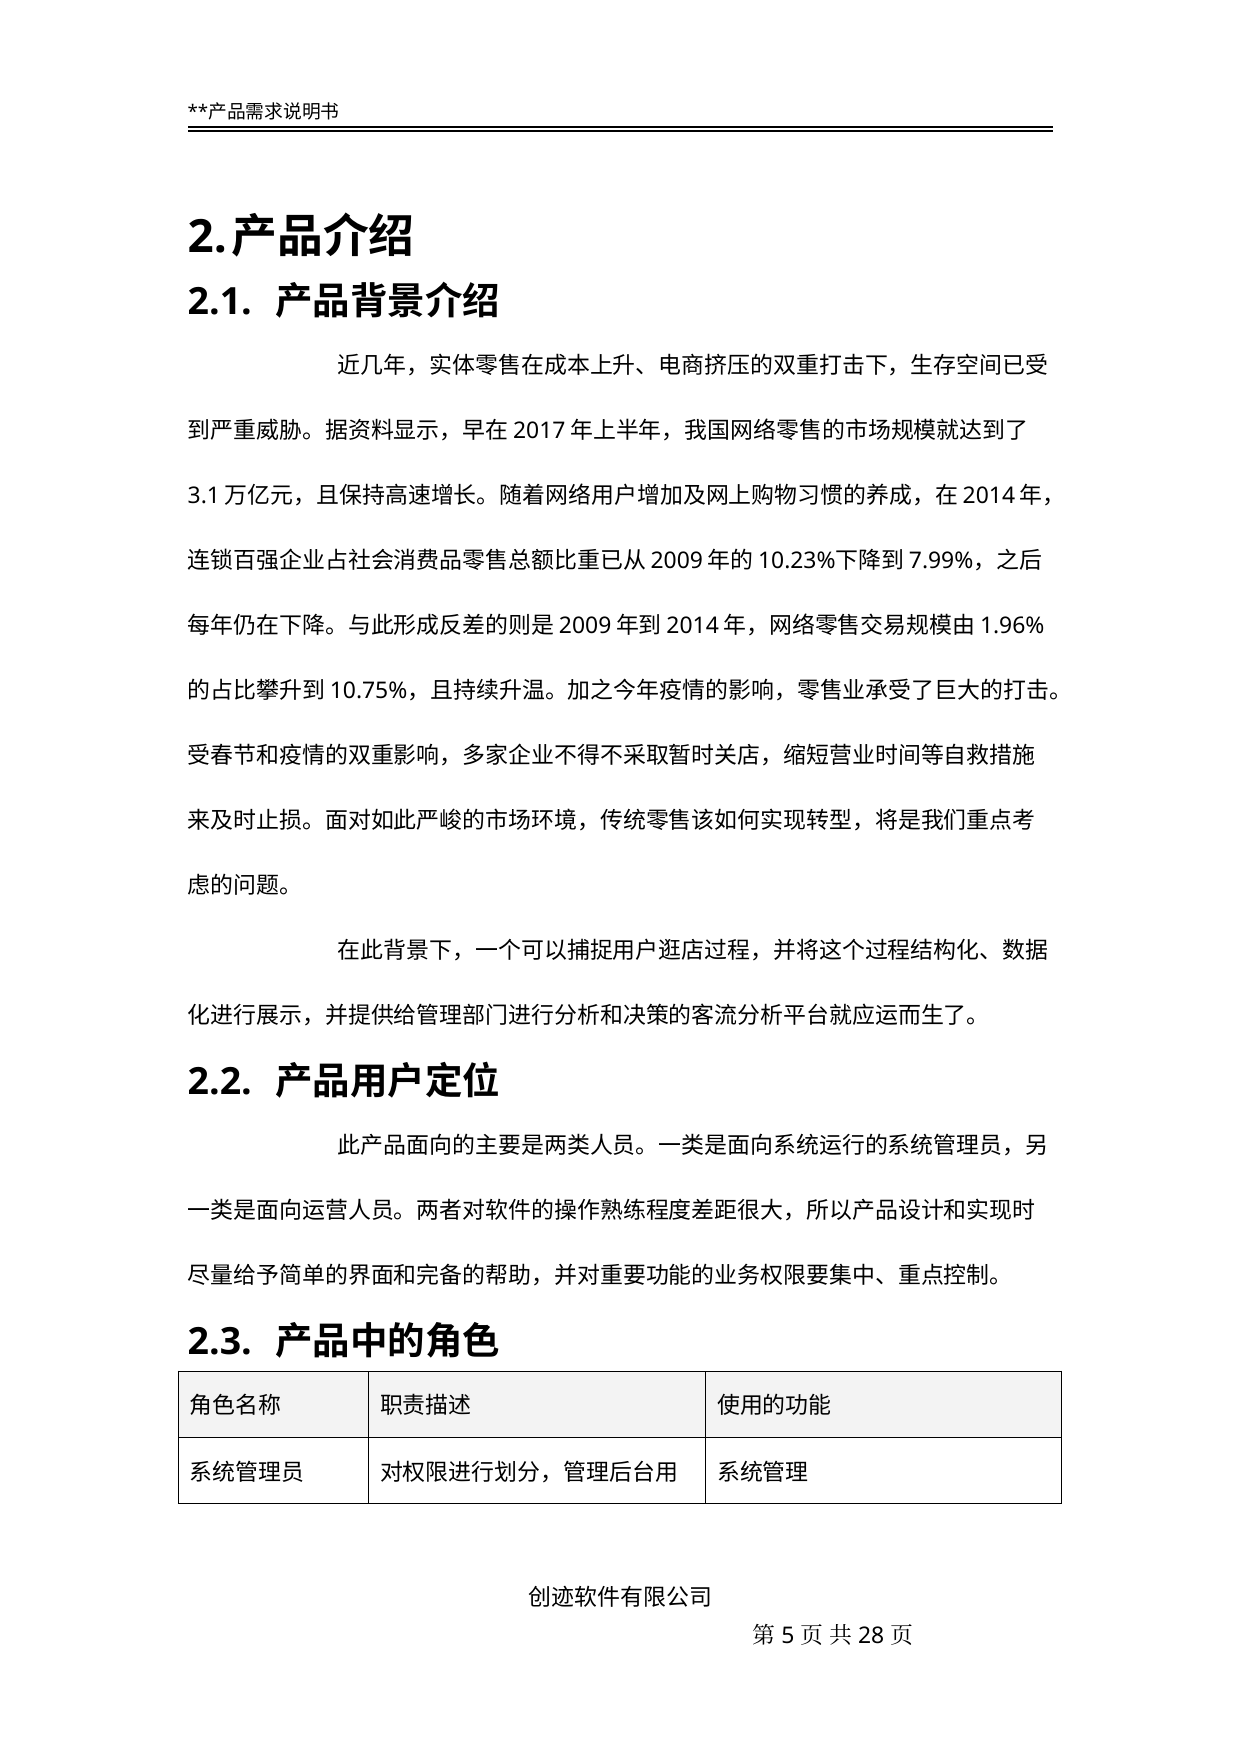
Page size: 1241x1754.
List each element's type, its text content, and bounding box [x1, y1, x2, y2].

table_cell 系统管理员 [179, 1438, 368, 1503]
subtitle 产品介绍 [187, 199, 1053, 266]
text 在此背景下，一个可以捕捉用户逛店过程，并将这个过程结构化、数据化进行展示，并提供给管理部门进行分析和决策的客流分析平台就应运而生了。 [187, 916, 1053, 1046]
text 近几年，实体零售在成本上升、电商挤压的双重打击下，生存空间已受到严重威胁。据资料显示，早在2017年上半年，我国网络零售的市场规模就达到了3.1万亿元，且保持高速增长。随着网络用户增加及网上购物习惯的养成，在2014年，连锁百强企业占社会消费品零售总额比重已从2009年的10.23%下降到7.99%，之后每年仍在下降。与此形成反差的则是2009年到2014年，网络零售交易规模由1.96%的占比攀升到10.75%，且持续升温。加之今年疫情的影响，零售业承受了巨大的打击。受春节和疫情的双重影响，多家企业不得不采取暂时关店，缩短营业时间等自救措施来及时止损。面对如此严峻的市场环境，传统零售该如何实现转型，将是我们重点考虑的问题。 [187, 331, 1053, 916]
text 此产品面向的主要是两类人员。一类是面向系统运行的系统管理员，另一类是面向运营人员。两者对软件的操作熟练程度差距很大，所以产品设计和实现时尽量给予简单的界面和完备的帮助，并对重要功能的业务权限要集中、重点控制。 [187, 1111, 1053, 1306]
subtitle 产品背景介绍 [187, 271, 1053, 326]
subtitle 产品用户定位 [187, 1051, 1053, 1105]
table_header 职责描述 [369, 1372, 705, 1437]
table_cell 对权限进行划分，管理后台用户 [369, 1438, 705, 1503]
table_cell 系统管理 [706, 1438, 1061, 1503]
table_header 使用的功能 [706, 1372, 1061, 1437]
table_header 角色名称 [179, 1372, 368, 1437]
subtitle 产品中的角色 [187, 1311, 1053, 1365]
